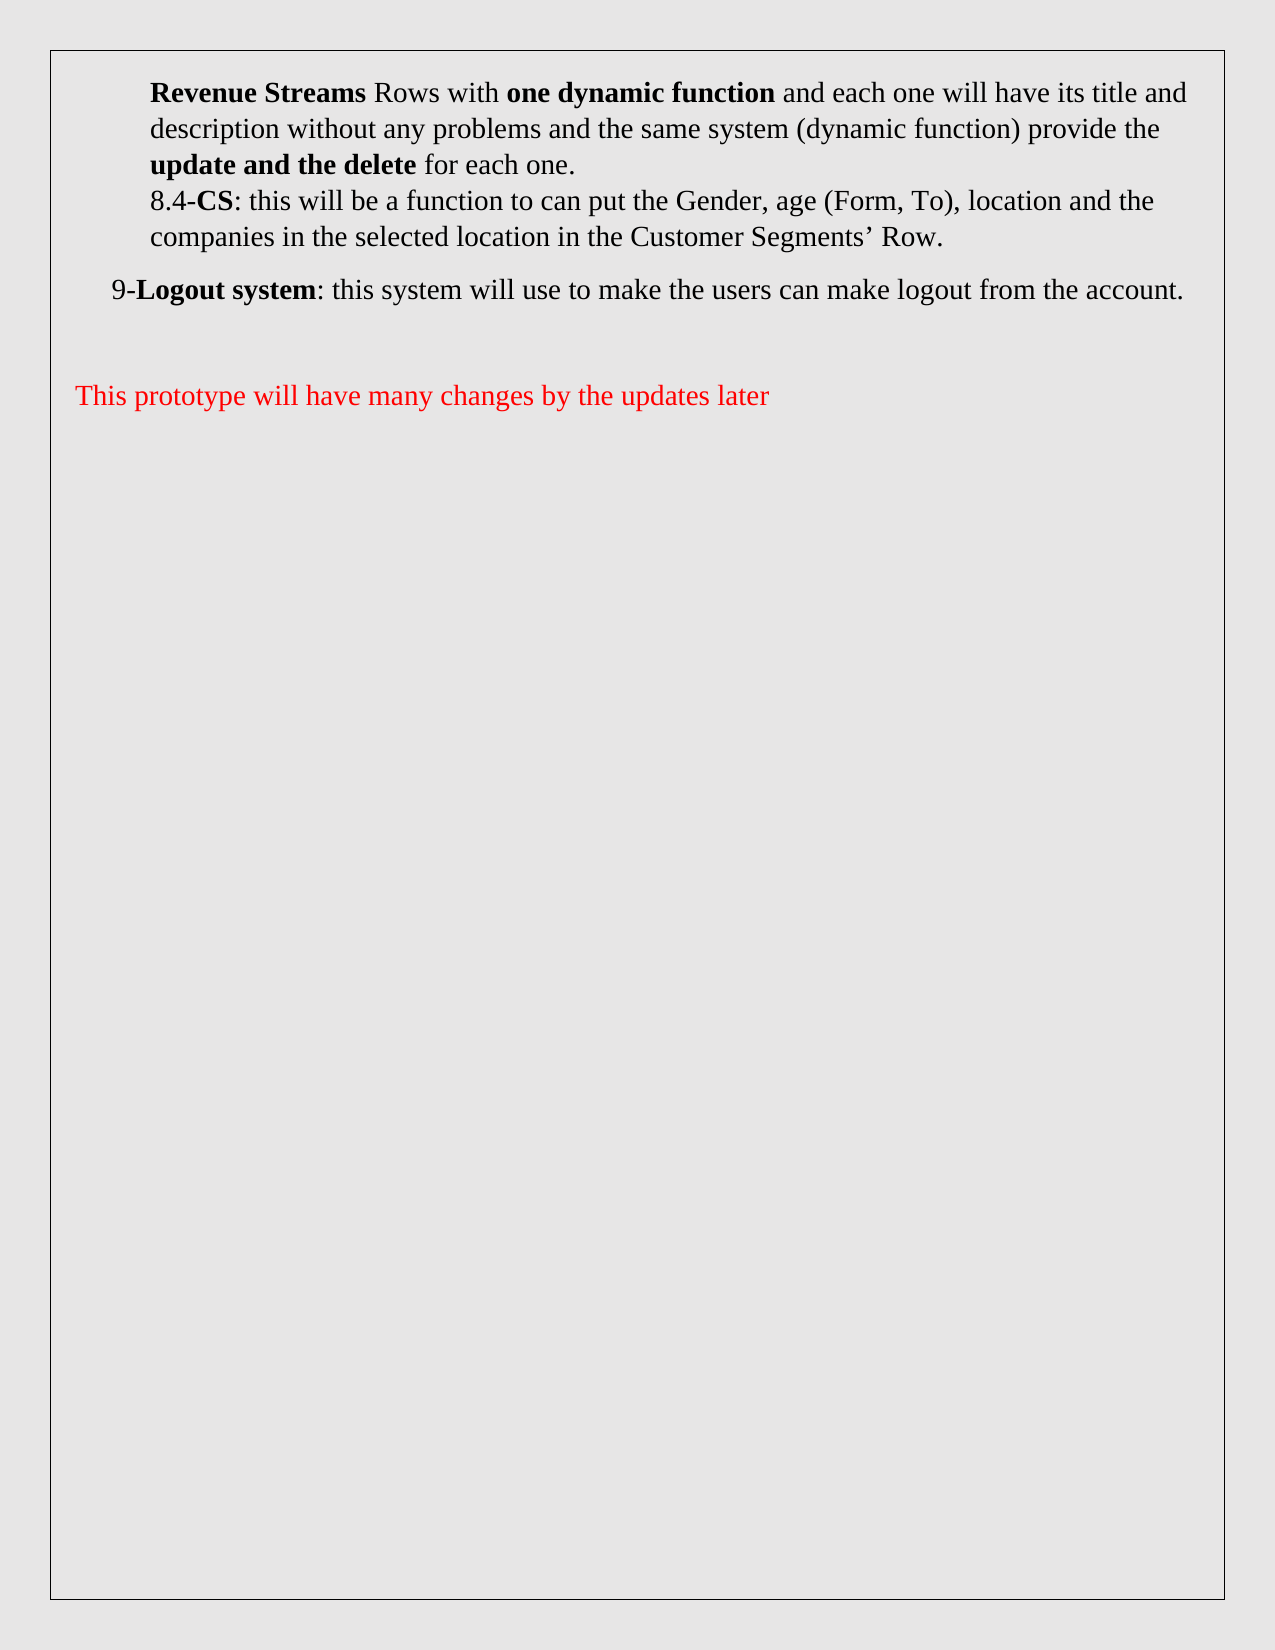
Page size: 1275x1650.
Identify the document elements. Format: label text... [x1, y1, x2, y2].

text This prototype will have many changes by the updates later [75, 378, 1200, 412]
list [150, 75, 1200, 181]
list 8.4-CS: this will be a function to can put the Gender, age (Form, To), location and the companies in the selected location in the Customer Segments’ Row. [150, 183, 1200, 253]
text 9-Logout system: this system will use to make the users can make logout from the account. [75, 272, 1200, 306]
